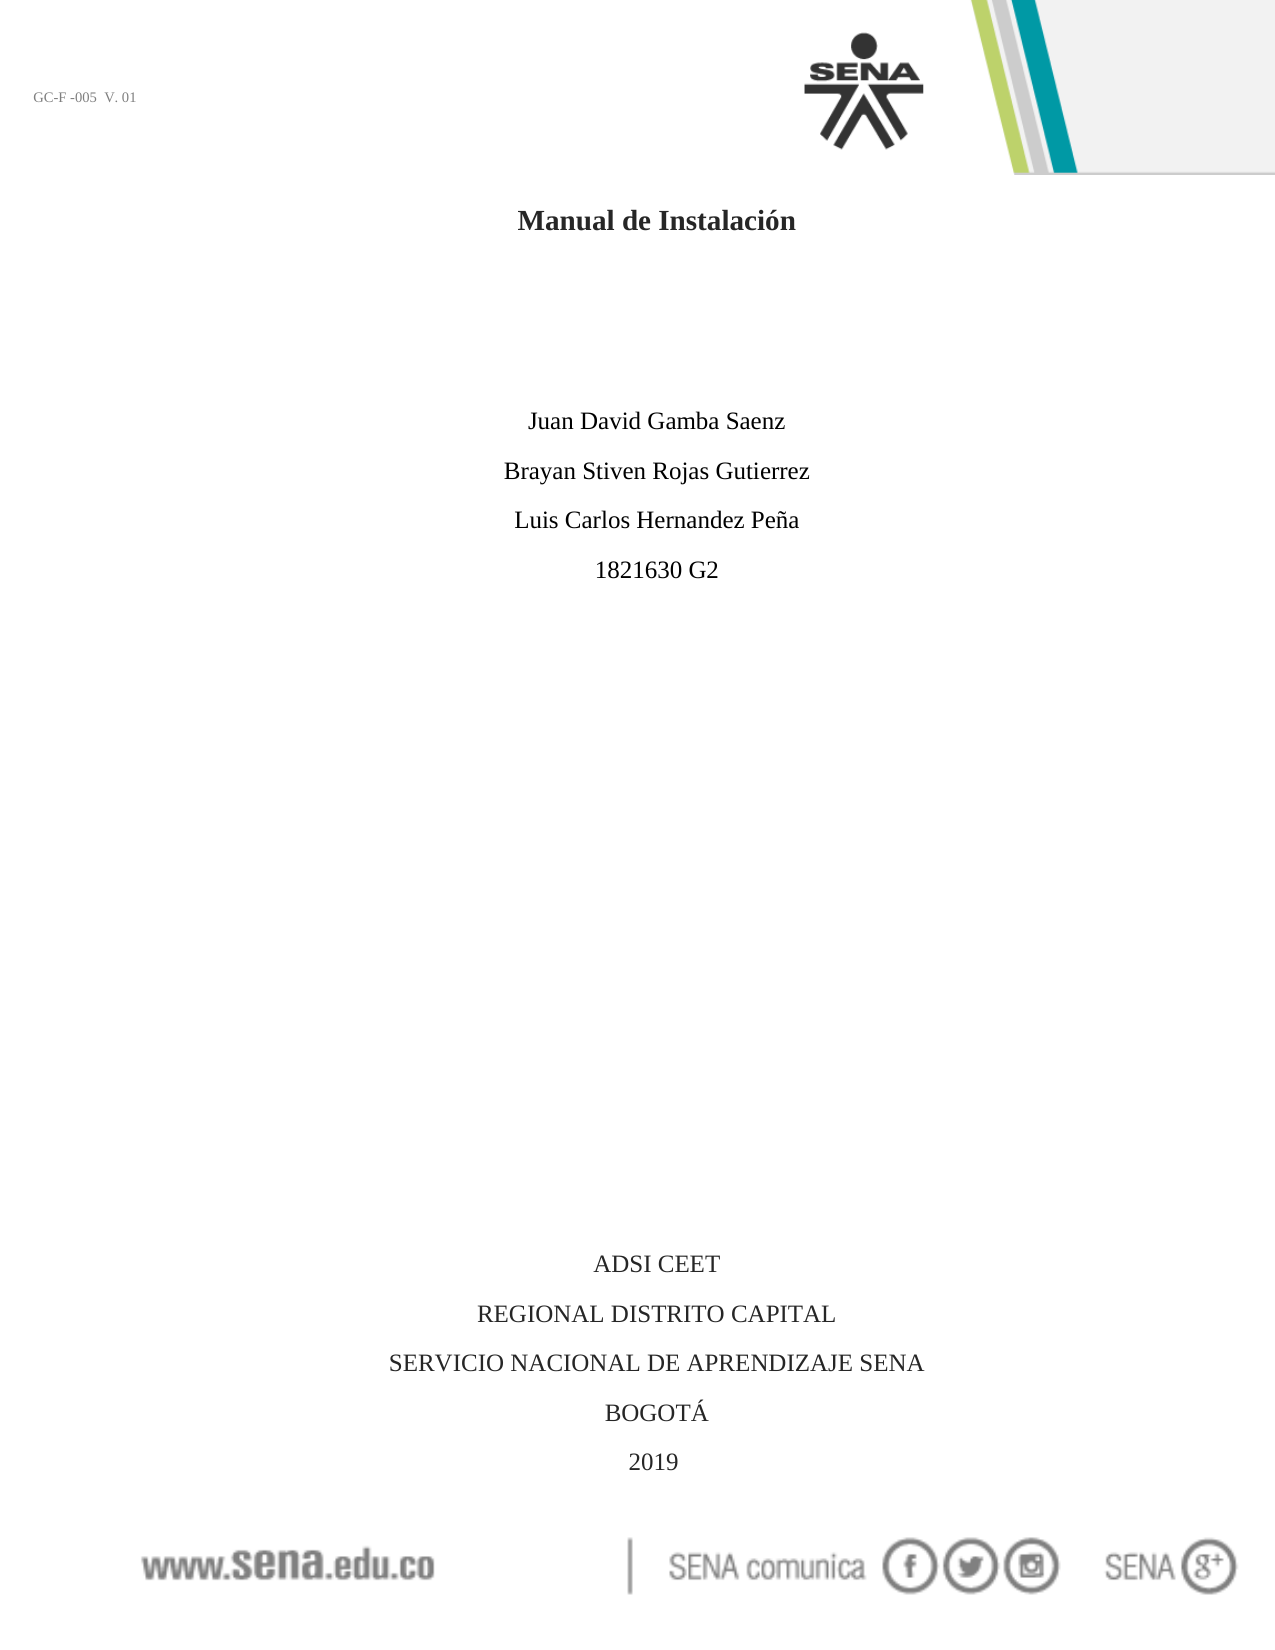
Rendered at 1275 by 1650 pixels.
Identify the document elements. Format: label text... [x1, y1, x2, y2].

text Manual de Instalación [221, 203, 1092, 237]
subtitle REGIONAL DISTRITO CAPITAL [221, 1299, 1092, 1327]
subtitle ADSI CEET [221, 1249, 1092, 1278]
text 1821630 G2 [221, 555, 1092, 584]
picture [0, 1507, 499, 1622]
text Juan David Gamba Saenz [221, 406, 1092, 435]
subtitle 2019 [221, 1447, 1092, 1476]
subtitle BOGOTÁ [221, 1398, 1092, 1427]
picture [768, 0, 1275, 175]
picture [616, 1509, 1275, 1624]
text Luis Carlos Hernandez Peña [221, 505, 1092, 534]
text Brayan Stiven Rojas Gutierrez [221, 456, 1092, 484]
subtitle SERVICIO NACIONAL DE APRENDIZAJE SENA [221, 1348, 1092, 1377]
